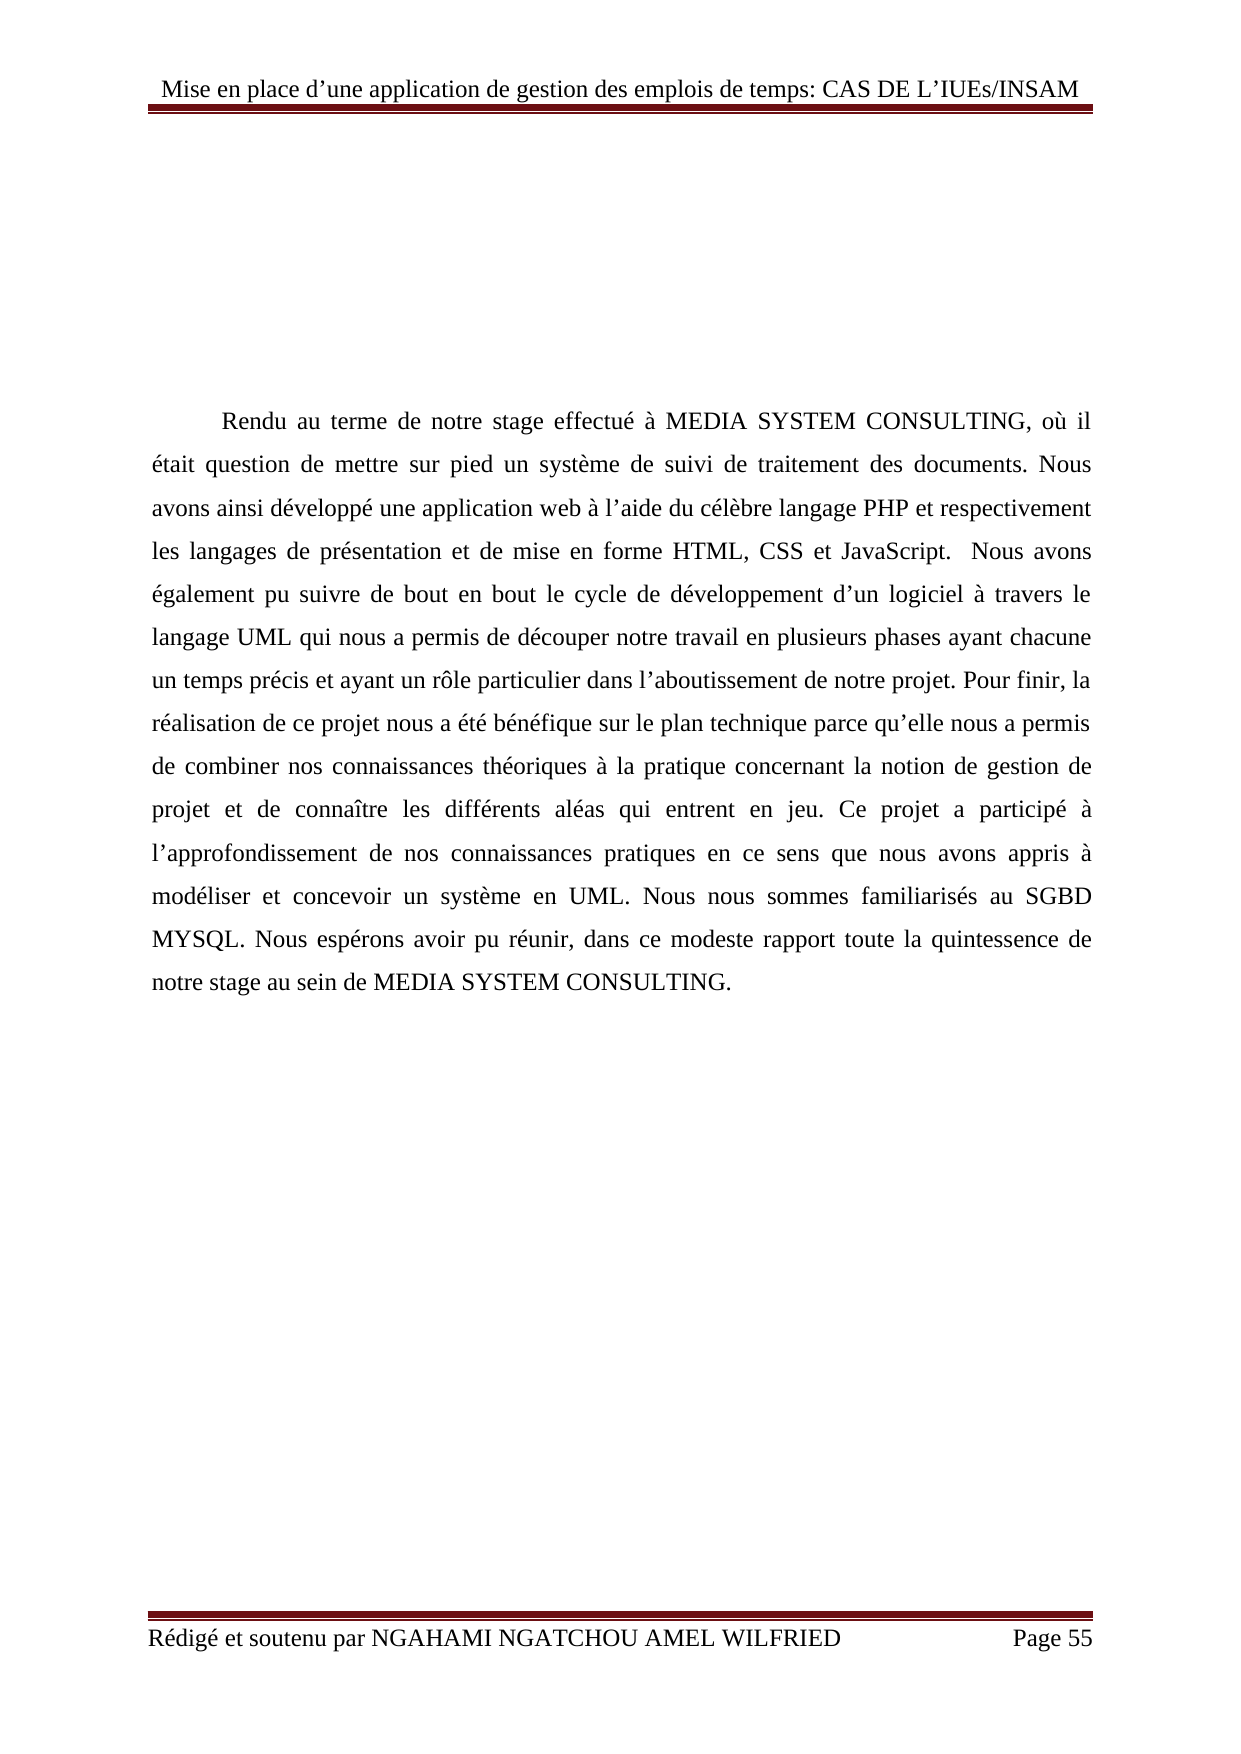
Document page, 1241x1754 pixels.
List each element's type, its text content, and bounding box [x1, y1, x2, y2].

text Rendu au terme de notre stage effectué à MEDIA SYSTEM CONSULTING, où il était question de mettre sur pied un système de suivi de traitement des documents. Nous avons ainsi développé une application web à l’aide du célèbre langage PHP et respectivement les langages de présentation et de mise en forme HTML, CSS et JavaScript. Nous avons également pu suivre de bout en bout le cycle de développement d’un logiciel à travers le langage UML qui nous a permis de découper notre travail en plusieurs phases ayant chacune un temps précis et ayant un rôle particulier dans l’aboutissement de notre projet. Pour finir, la réalisation de ce projet nous a été bénéfique sur le plan technique parce qu’elle nous a permis de combiner nos connaissances théoriques à la pratique concernant la notion de gestion de projet et de connaître les différents aléas qui entrent en jeu. Ce projet a participé à l’approfondissement de nos connaissances pratiques en ce sens que nous avons appris à modéliser et concevoir un système en UML. Nous nous sommes familiarisés au SGBD MYSQL. Nous espérons avoir pu réunir, dans ce modeste rapport toute la quintessence de notre stage au sein de MEDIA SYSTEM CONSULTING. [152, 406, 1093, 996]
